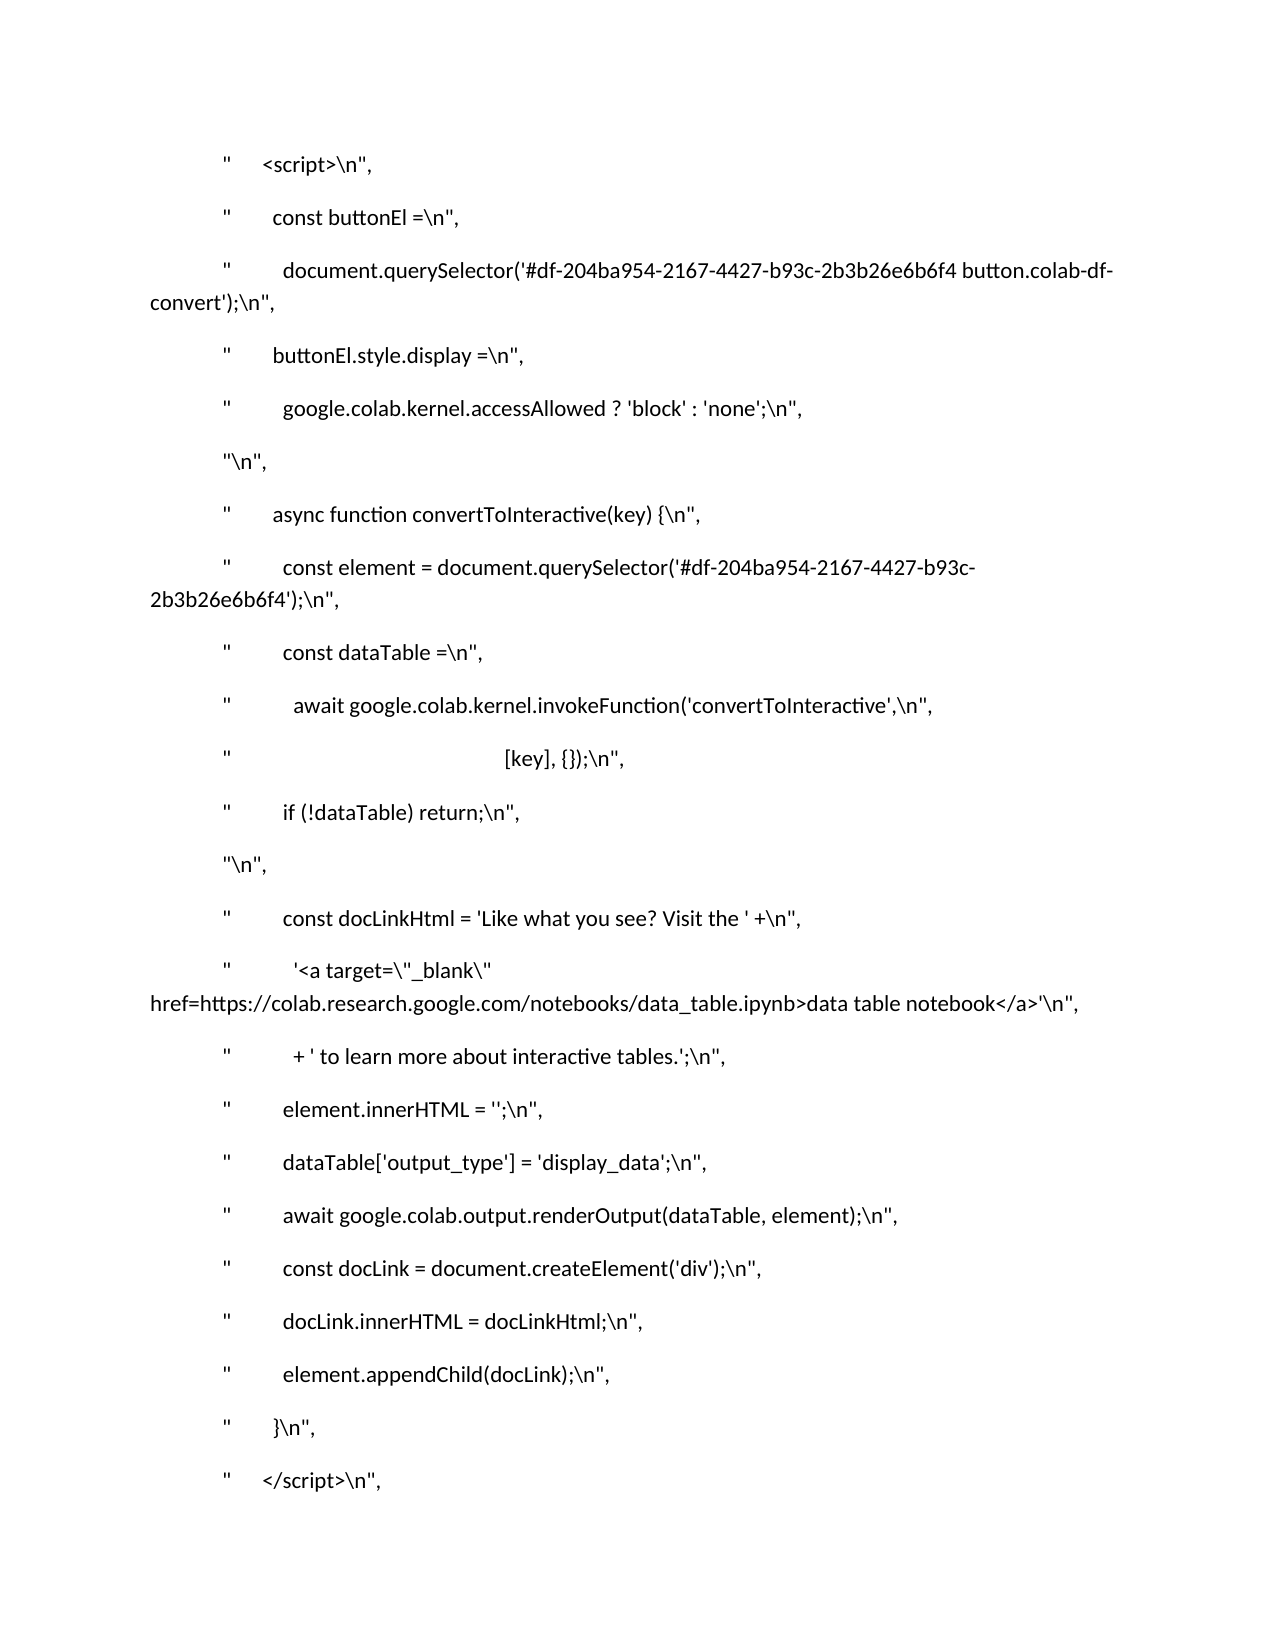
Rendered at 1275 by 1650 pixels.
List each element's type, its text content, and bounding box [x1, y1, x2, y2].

text " <script>\n", [150, 150, 1125, 178]
text "\n", [150, 447, 1125, 475]
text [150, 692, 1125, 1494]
text " buttonEl.style.display =\n", [150, 341, 1125, 369]
text " const dataTable =\n", [150, 638, 1125, 667]
text " document.querySelector('#df-204ba954-2167-4427-b93c-2b3b26e6b6f4 button.colab-df-convert');\n", [150, 256, 1125, 316]
text " async function convertToInteractive(key) {\n", [150, 500, 1125, 528]
text " const buttonEl =\n", [150, 203, 1125, 231]
text " const element = document.querySelector('#df-204ba954-2167-4427-b93c-2b3b26e6b6f4');\n", [150, 553, 1125, 613]
text " google.colab.kernel.accessAllowed ? 'block' : 'none';\n", [150, 394, 1125, 422]
